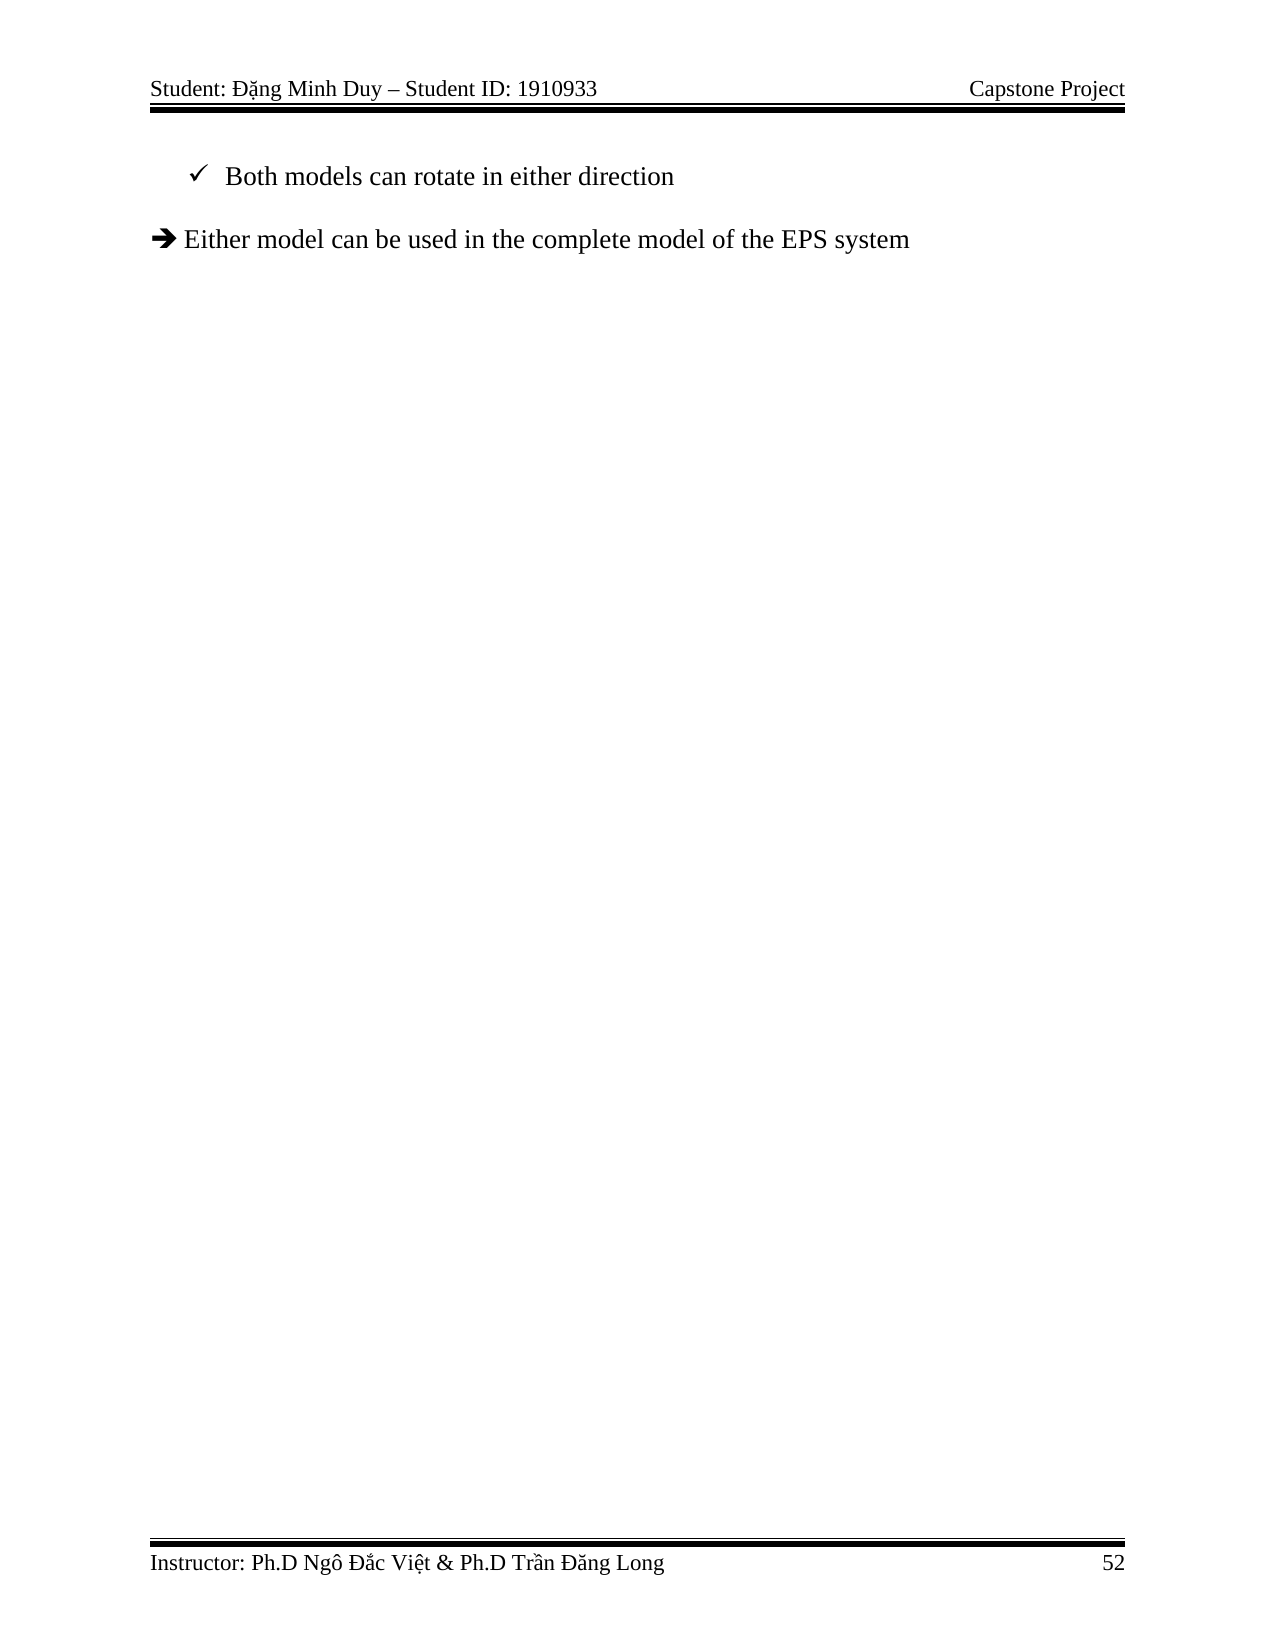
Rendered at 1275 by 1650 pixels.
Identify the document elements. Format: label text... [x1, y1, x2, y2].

text Either model can be used in the complete model of the EPS system [150, 223, 1125, 254]
list Both models can rotate in either direction [187, 159, 1125, 191]
